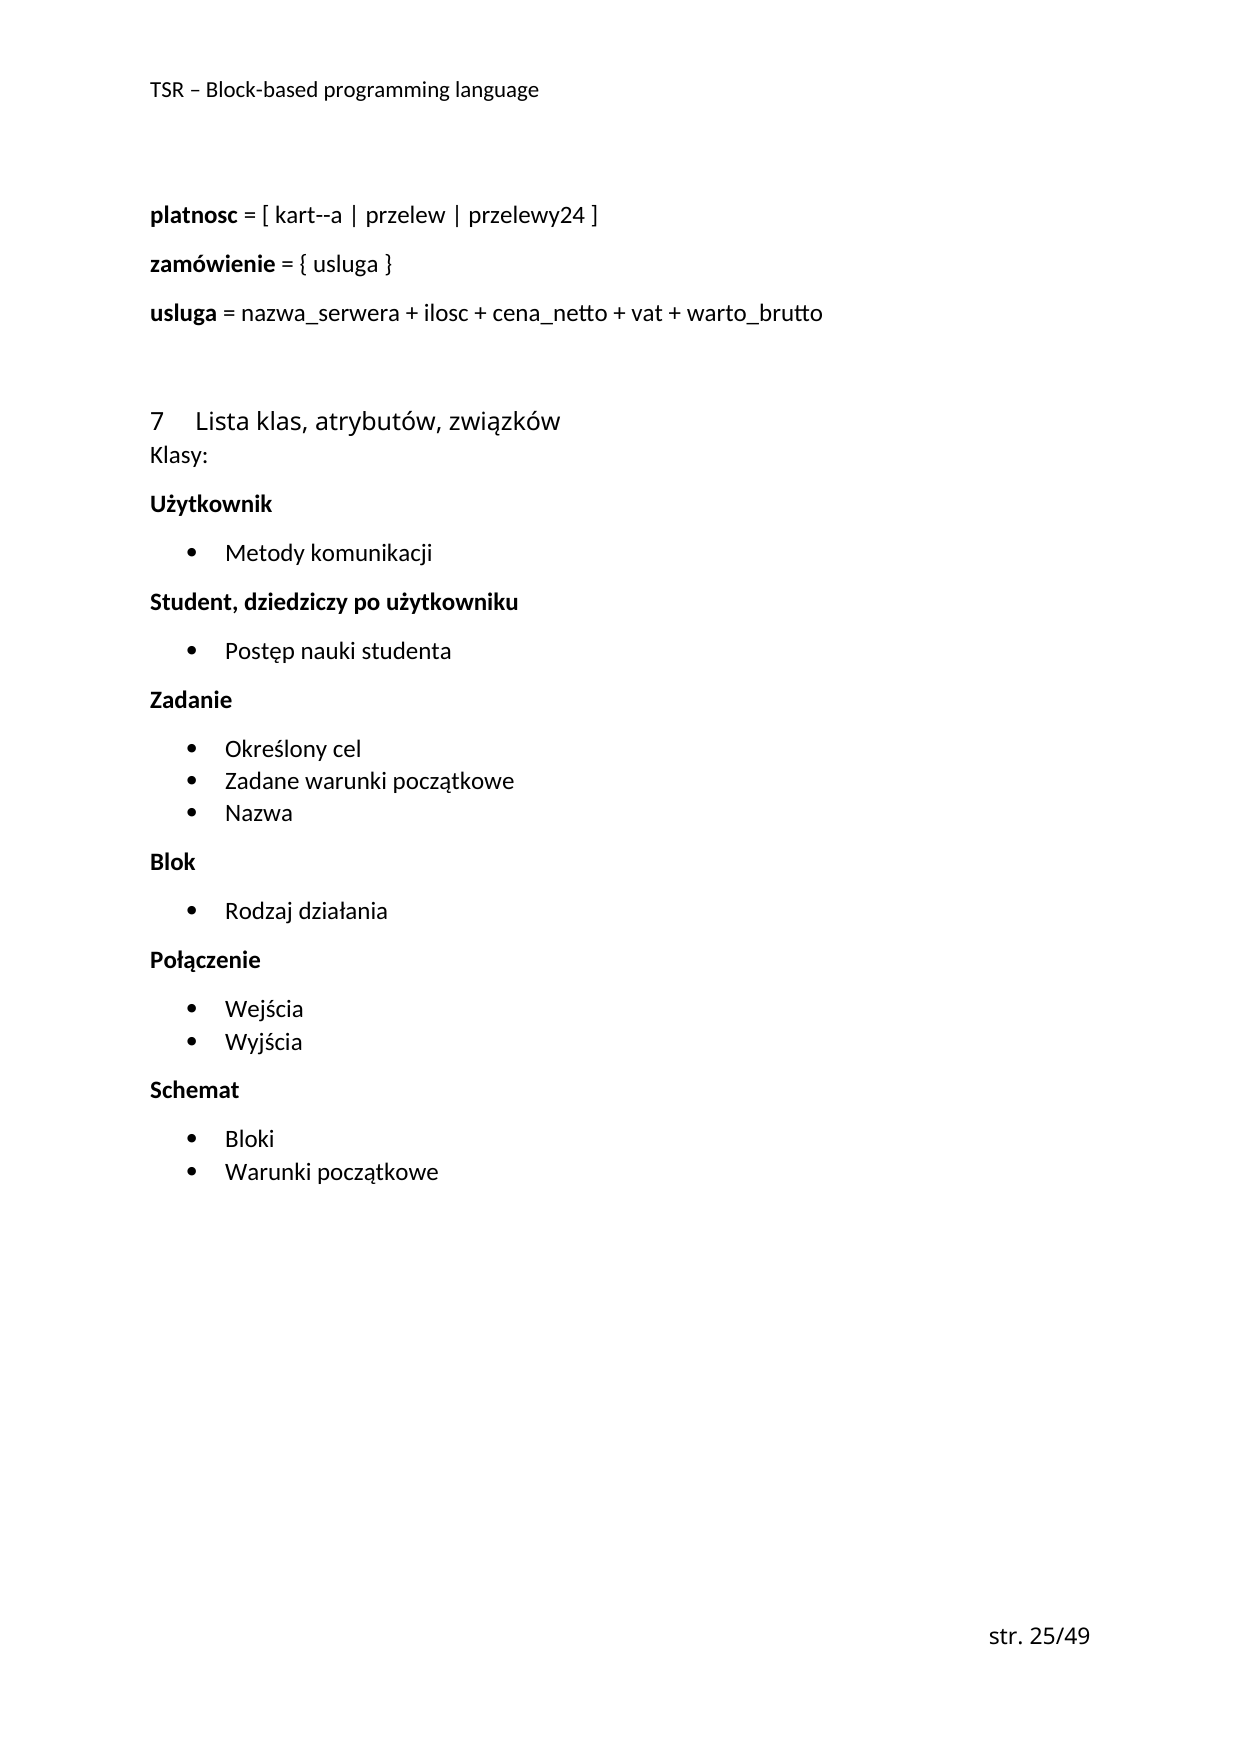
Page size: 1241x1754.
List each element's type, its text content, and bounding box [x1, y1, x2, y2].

list Metody komunikacji [187, 537, 1090, 568]
list Warunki początkowe [187, 1156, 1090, 1186]
text Student, dziedziczy po użytkowniku [150, 586, 1090, 617]
list Rodzaj działania [187, 895, 1090, 926]
text Użytkownik [150, 488, 1090, 519]
list Bloki [187, 1123, 1090, 1154]
text Połączenie [150, 944, 1090, 975]
list Określony cel [187, 733, 1090, 763]
list Postęp nauki studenta [187, 635, 1090, 666]
text Zadanie [150, 684, 1090, 714]
list Zadane warunki początkowe [187, 765, 1090, 796]
text zamówienie = { usluga } [150, 248, 1090, 278]
text platnosc = [ kart--a | przelew | przelewy24 ] [150, 199, 1090, 229]
text Blok [150, 846, 1090, 877]
list Wejścia [187, 993, 1090, 1024]
subtitle Lista klas, atrybutów, związków [150, 403, 1090, 437]
list Nazwa [187, 797, 1090, 828]
list Wyjścia [187, 1026, 1090, 1056]
text Klasy: [150, 439, 1090, 470]
text usluga = nazwa_serwera + ilosc + cena_netto + vat + warto_brutto [150, 297, 1090, 327]
text Schemat [150, 1074, 1090, 1105]
